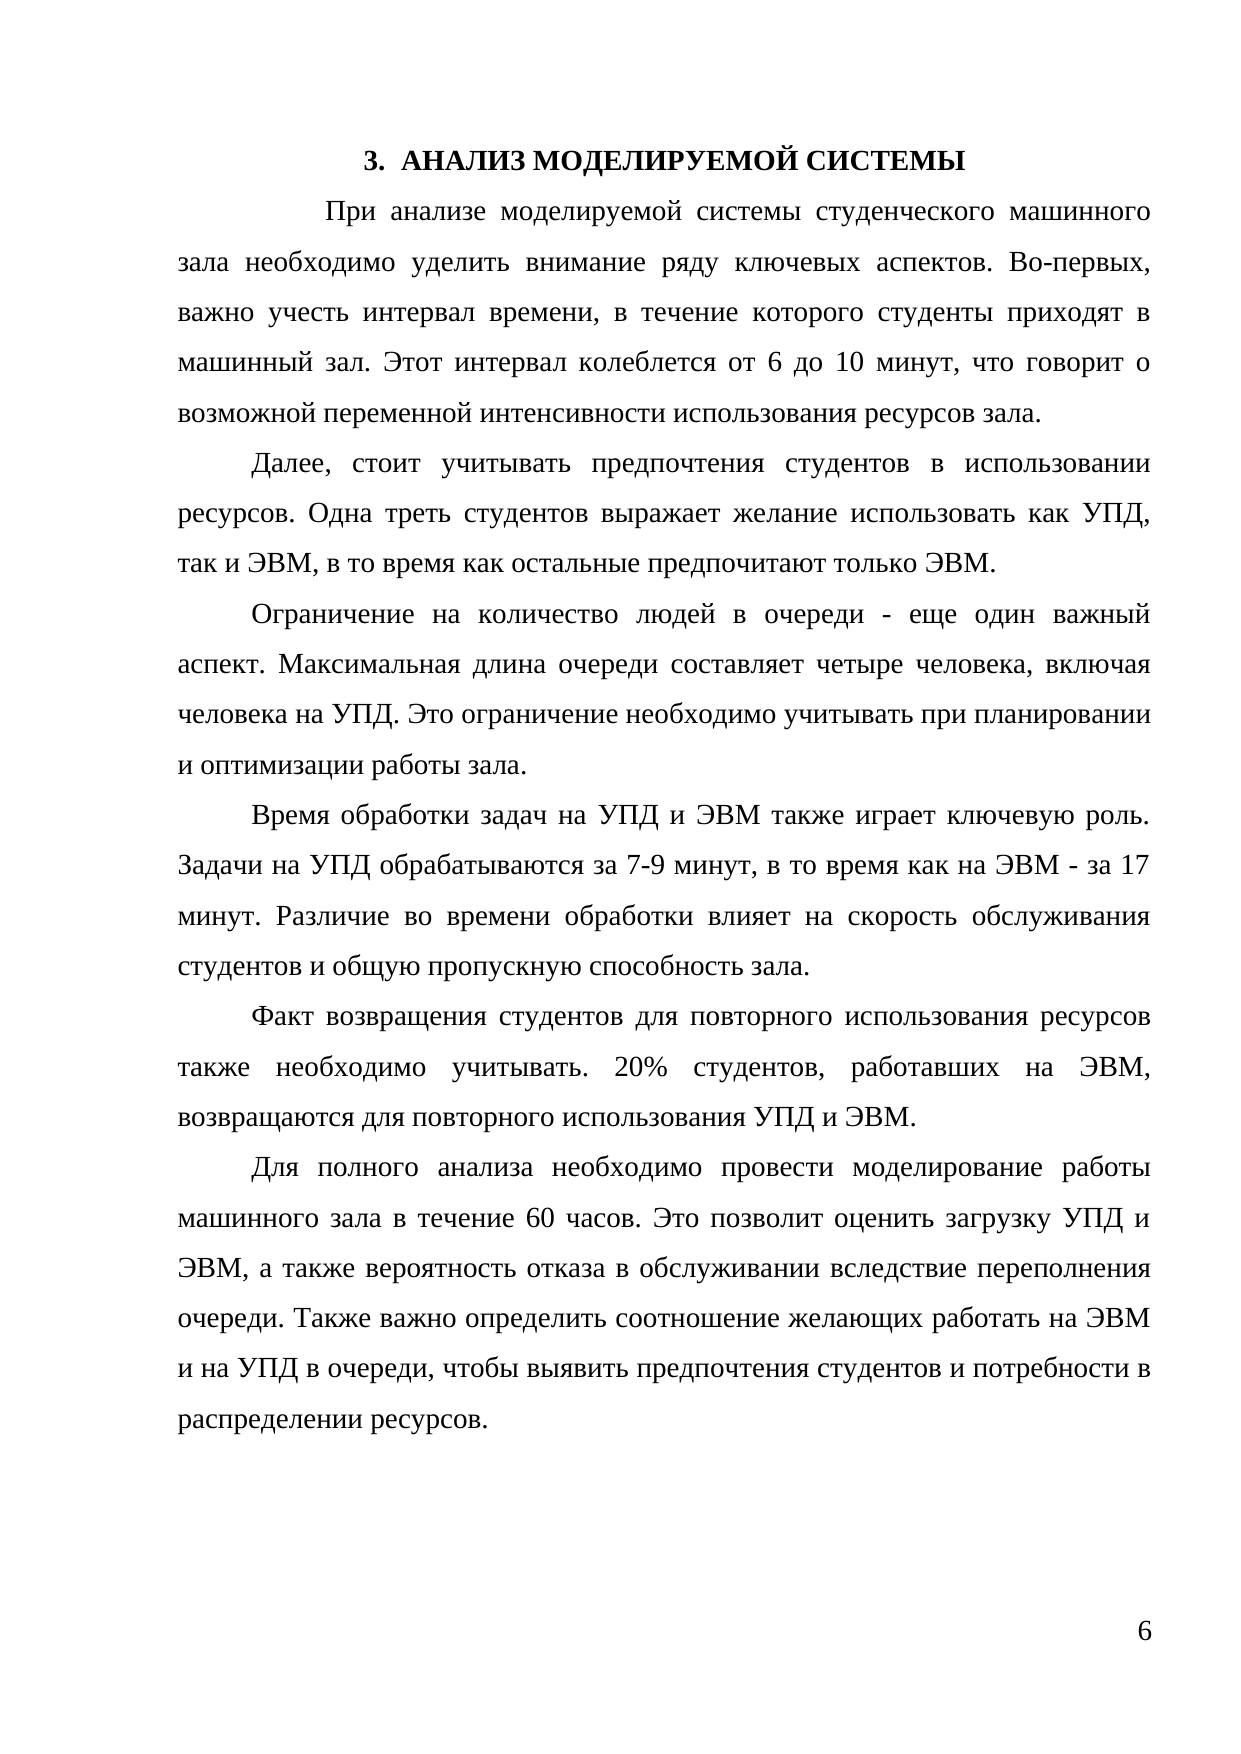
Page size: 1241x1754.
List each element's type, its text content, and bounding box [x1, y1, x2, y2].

text При анализе моделируемой системы студенческого машинного зала необходимо уделить внимание ряду ключевых аспектов. Во-первых, важно учесть интервал времени, в течение которого студенты приходят в машинный зал. Этот интервал колеблется от 6 до 10 минут, что говорит о возможной переменной интенсивности использования ресурсов зала. [177, 193, 1152, 428]
text Время обработки задач на УПД и ЭВМ также играет ключевую роль. Задачи на УПД обрабатываются за 7-9 минут, в то время как на ЭВМ - за 17 минут. Различие во времени обработки влияет на скорость обслуживания студентов и общую пропускную способность зала. [177, 797, 1152, 982]
subtitle АНАЛИЗ МОДЕЛИРУЕМОЙ СИСТЕМЫ [177, 143, 1152, 177]
text Для полного анализа необходимо провести моделирование работы машинного зала в течение 60 часов. Это позволит оценить загрузку УПД и ЭВМ, а также вероятность отказа в обслуживании вследствие переполнения очереди. Также важно определить соотношение желающих работать на ЭВМ и на УПД в очереди, чтобы выявить предпочтения студентов и потребности в распределении ресурсов. [177, 1149, 1152, 1434]
text Далее, стоит учитывать предпочтения студентов в использовании ресурсов. Одна треть студентов выражает желание использовать как УПД, так и ЭВМ, в то время как остальные предпочитают только ЭВМ. [177, 445, 1152, 579]
text Факт возвращения студентов для повторного использования ресурсов также необходимо учитывать. 20% студентов, работавших на ЭВМ, возвращаются для повторного использования УПД и ЭВМ. [177, 998, 1152, 1133]
text Ограничение на количество людей в очереди - еще один важный аспект. Максимальная длина очереди составляет четыре человека, включая человека на УПД. Это ограничение необходимо учитывать при планировании и оптимизации работы зала. [177, 596, 1152, 780]
